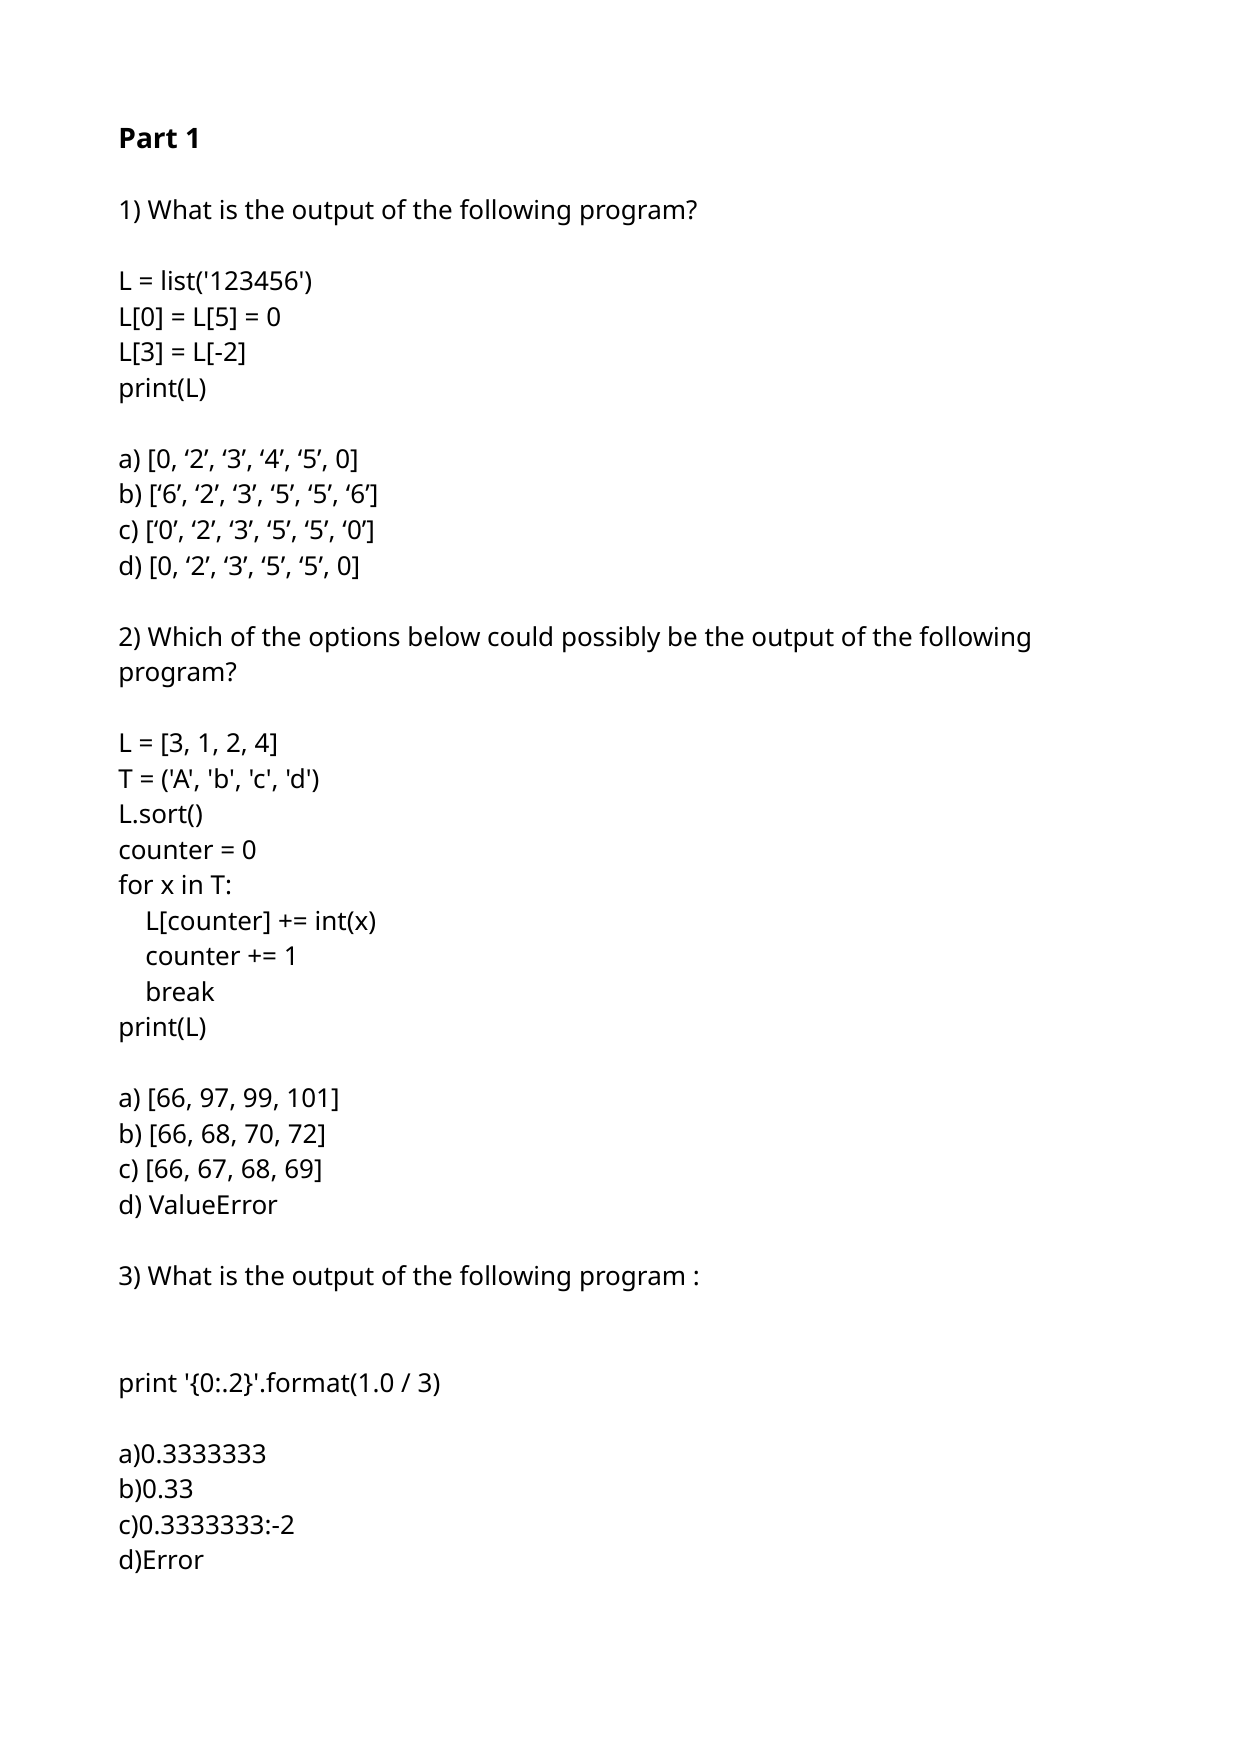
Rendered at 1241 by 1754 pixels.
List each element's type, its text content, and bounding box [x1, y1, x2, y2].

text c)0.3333333:-2 [118, 1506, 1122, 1542]
text L[3] = L[-2] [118, 334, 1122, 369]
text L = list('123456') [118, 263, 1122, 298]
text print(L) [118, 369, 1122, 405]
text 1) What is the output of the following program? [118, 192, 1122, 227]
text L.sort() [118, 796, 1122, 831]
text for x in T: [118, 867, 1122, 902]
text c) [‘0’, ‘2’, ‘3’, ‘5’, ‘5’, ‘0’] [118, 512, 1122, 547]
text break [118, 973, 1122, 1009]
text a)0.3333333 [118, 1435, 1122, 1471]
text counter += 1 [118, 938, 1122, 973]
text L[0] = L[5] = 0 [118, 298, 1122, 334]
text counter = 0 [118, 831, 1122, 867]
text Part 1 [118, 118, 1122, 156]
text T = ('A', 'b', 'c', 'd') [118, 760, 1122, 796]
text d) [0, ‘2’, ‘3’, ‘5’, ‘5’, 0] [118, 547, 1122, 583]
text print(L) [118, 1009, 1122, 1044]
text 3) What is the output of the following program : [118, 1258, 1122, 1293]
text L = [3, 1, 2, 4] [118, 725, 1122, 760]
text 2) Which of the options below could possibly be the output of the following program? [118, 618, 1122, 689]
text L[counter] += int(x) [118, 902, 1122, 938]
text d)Error [118, 1542, 1122, 1577]
text a) [66, 97, 99, 101] b) [66, 68, 70, 72] c) [66, 67, 68, 69] d) ValueError [118, 1080, 1122, 1222]
text b) [‘6’, ‘2’, ‘3’, ‘5’, ‘5’, ‘6’] [118, 476, 1122, 512]
text b)0.33 [118, 1471, 1122, 1506]
text print '{0:.2}'.format(1.0 / 3) [118, 1364, 1122, 1400]
text a) [0, ‘2’, ‘3’, ‘4’, ‘5’, 0] [118, 441, 1122, 476]
